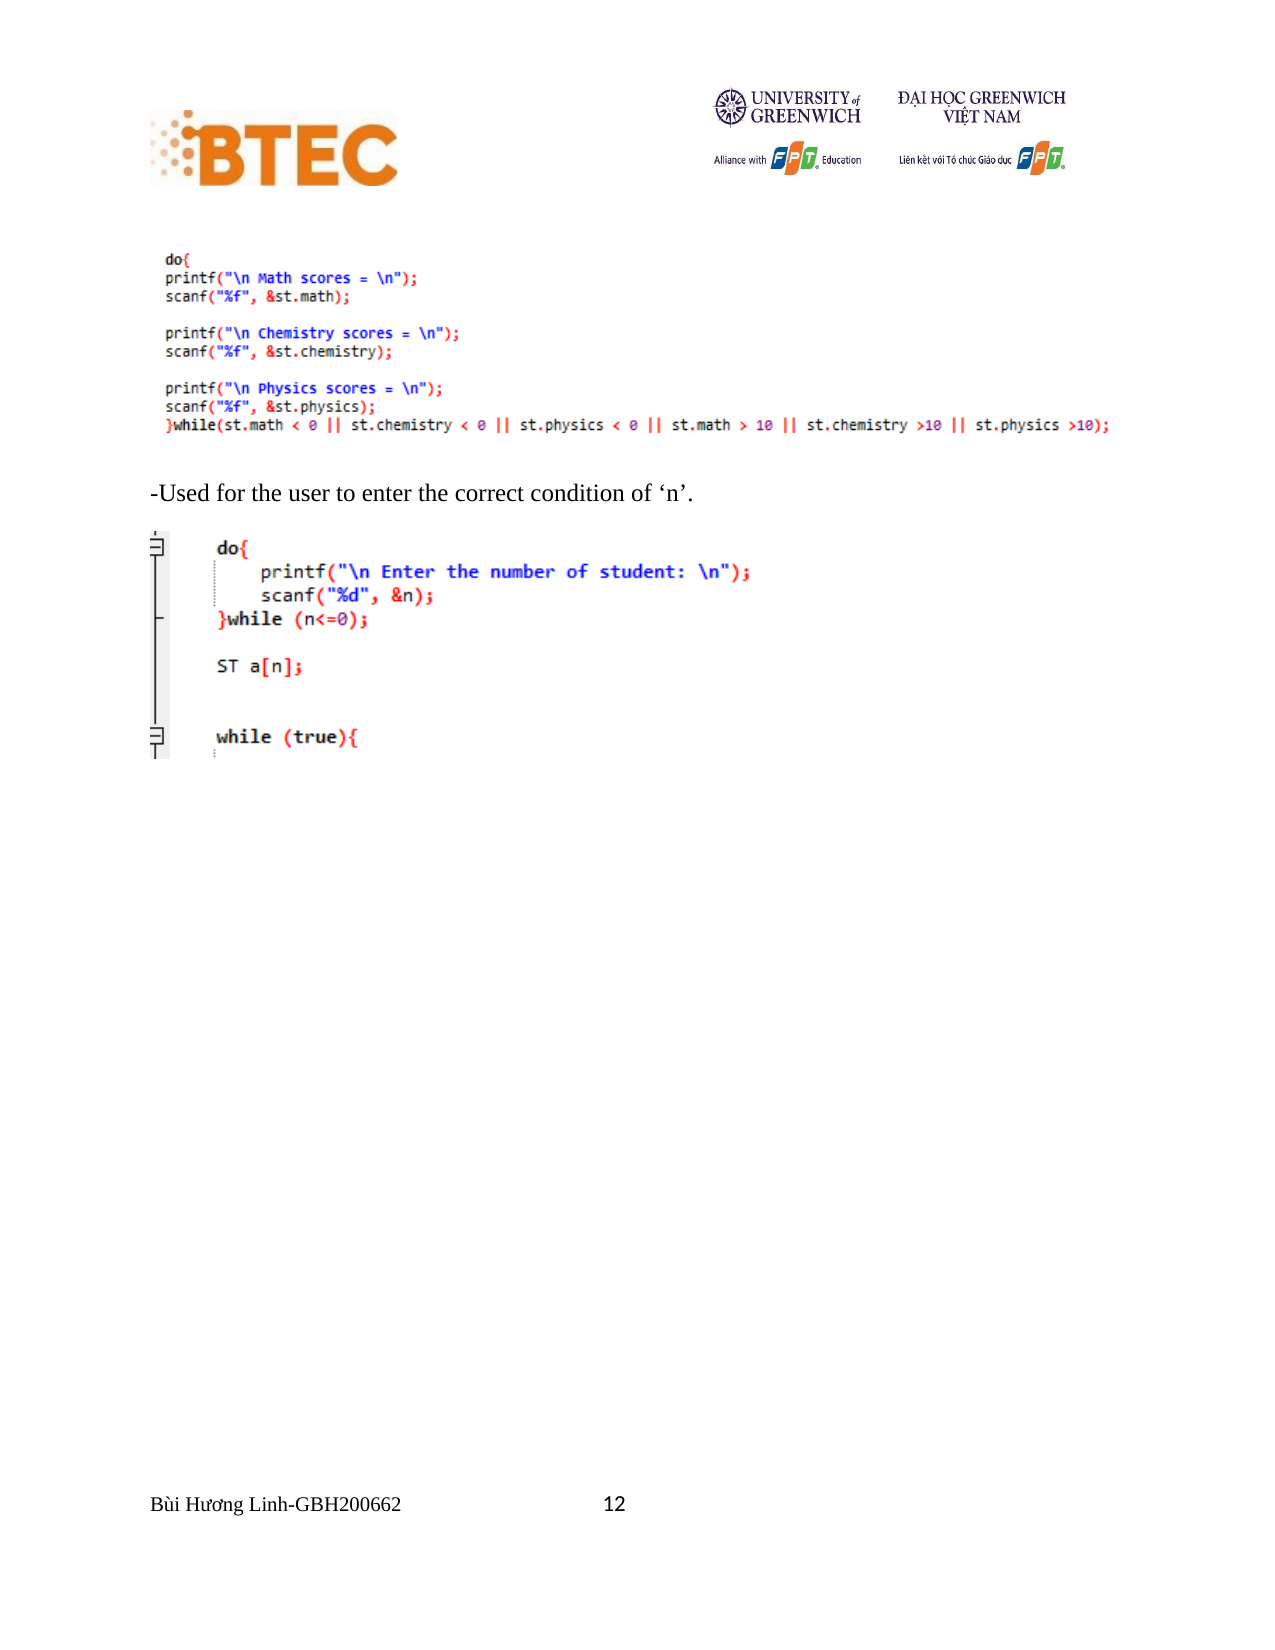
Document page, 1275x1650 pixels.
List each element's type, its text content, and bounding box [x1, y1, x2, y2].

text -Used for the user to enter the correct condition of ‘n’. [150, 478, 1125, 506]
picture [150, 241, 1125, 453]
picture [702, 75, 1076, 186]
picture [150, 531, 757, 759]
picture [150, 110, 398, 186]
